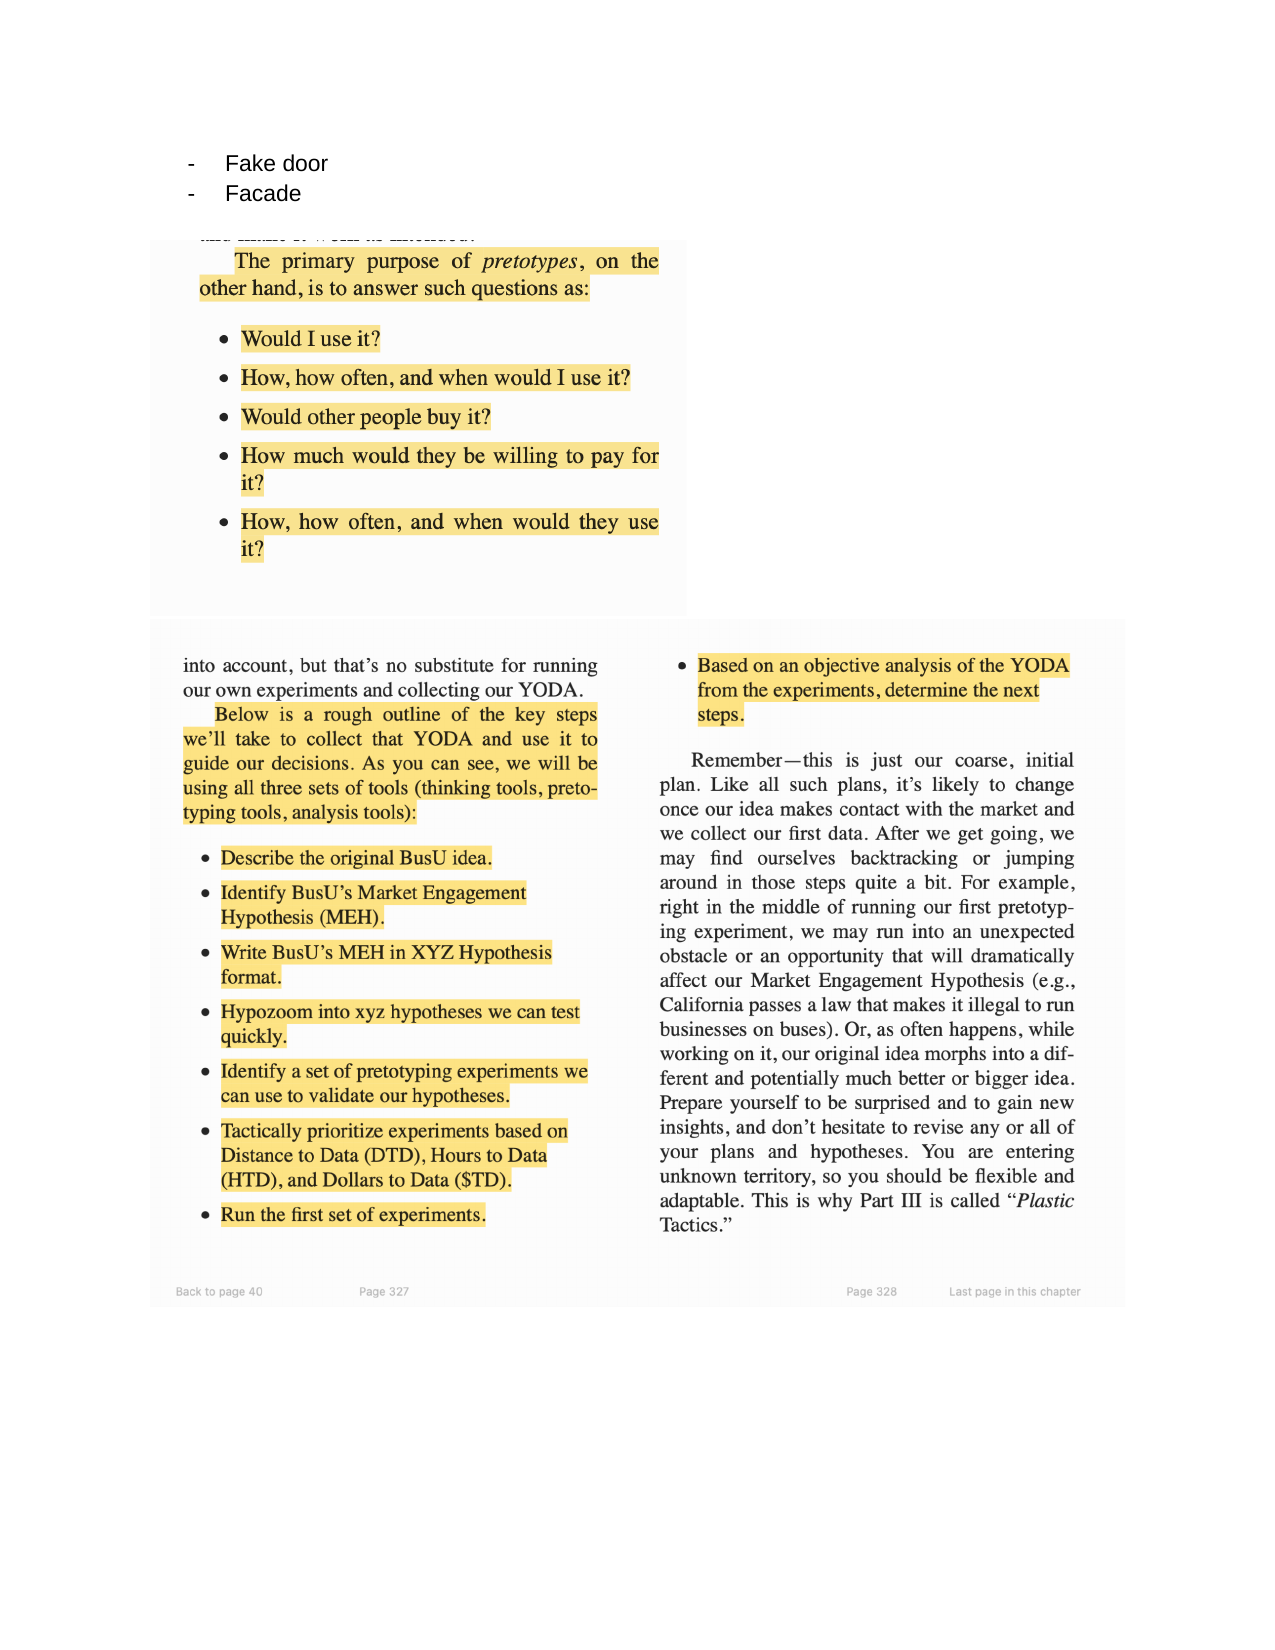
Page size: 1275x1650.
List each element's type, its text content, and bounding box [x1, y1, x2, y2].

list Fake door [187, 150, 1125, 176]
picture [150, 619, 1125, 1307]
picture [150, 240, 687, 616]
list Facade [187, 180, 1125, 207]
